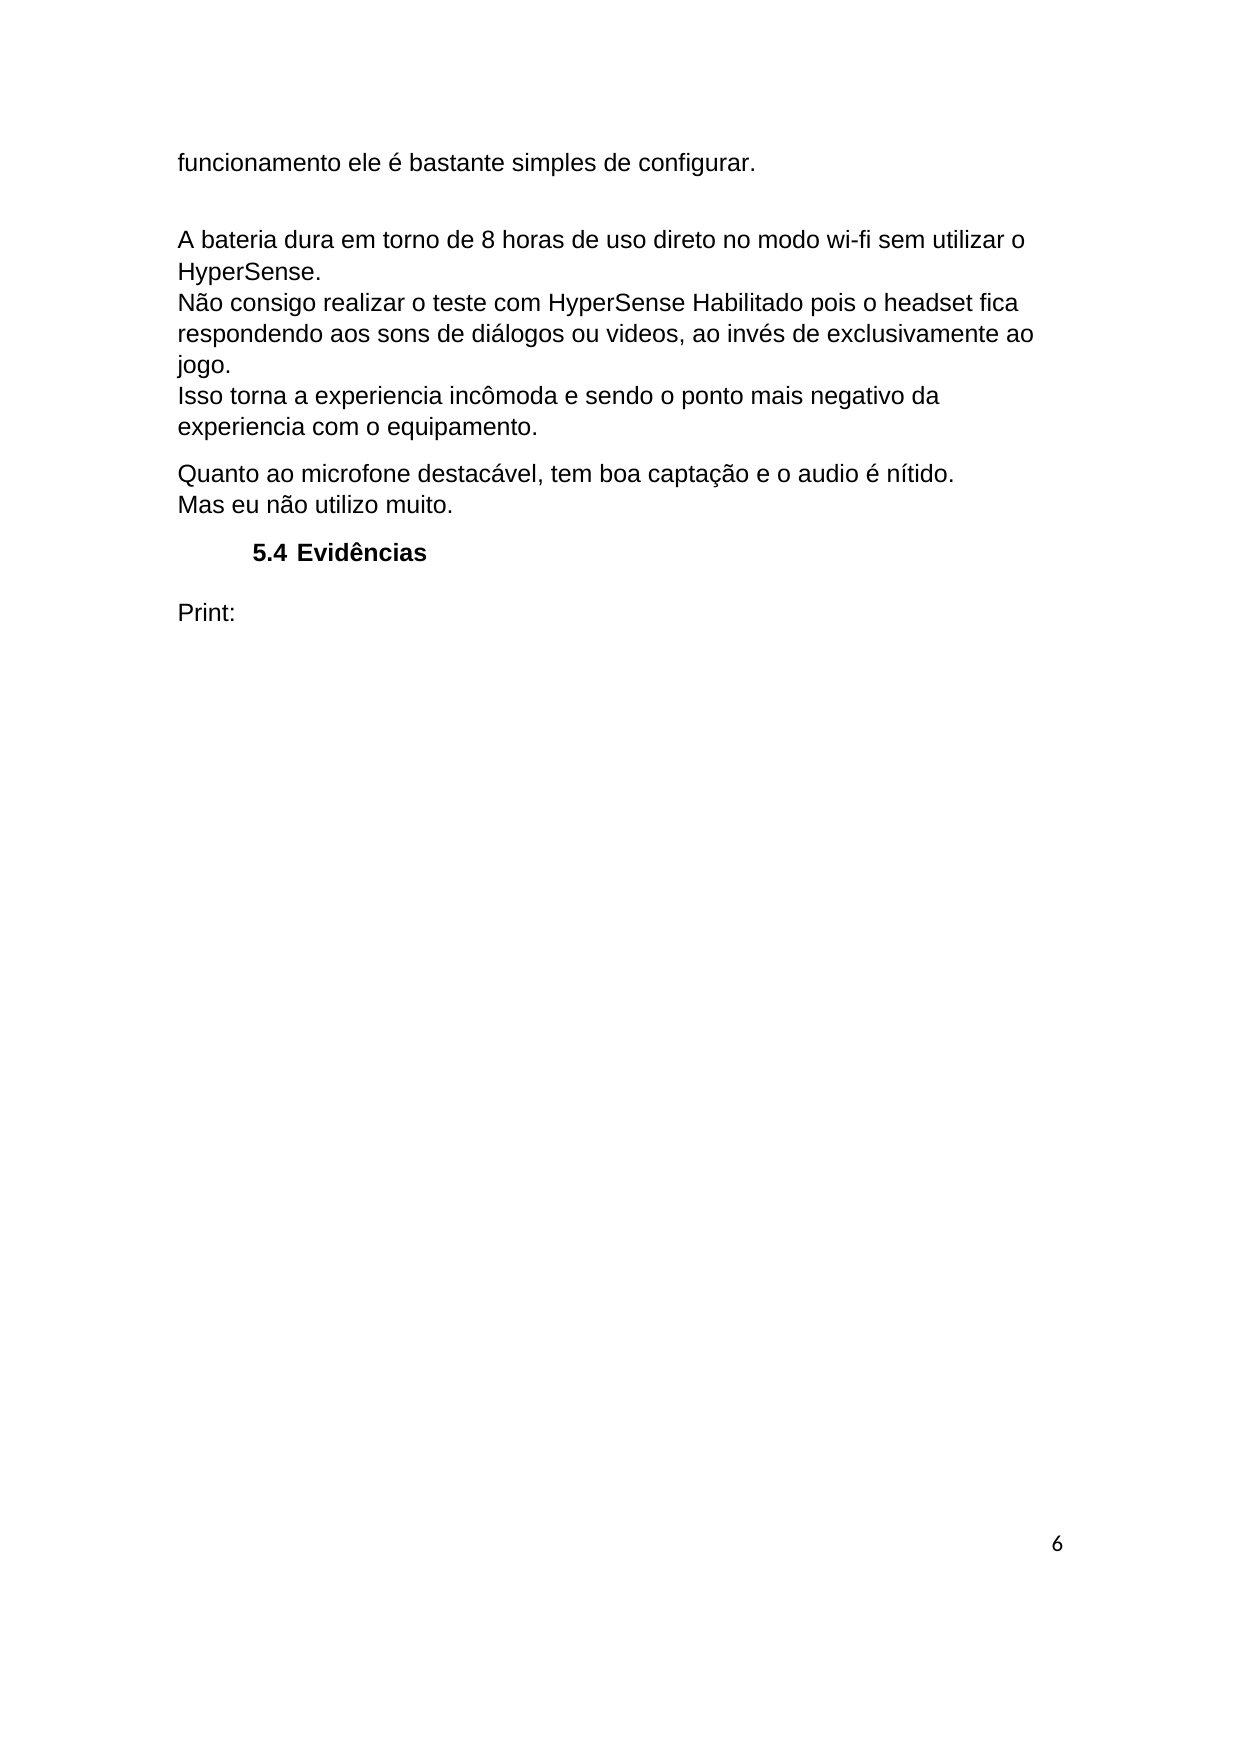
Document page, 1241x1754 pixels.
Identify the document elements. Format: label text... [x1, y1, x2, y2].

text A bateria dura em torno de 8 horas de uso direto no modo wi-fi sem utilizar o HyperSense. Não consigo realizar o teste com HyperSense Habilitado pois o headset fica respondendo aos sons de diálogos ou videos, ao invés de exclusivamente ao jogo. Isso torna a experiencia incômoda e sendo o ponto mais negativo da experiencia com o equipamento. [177, 225, 1063, 440]
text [177, 148, 1063, 207]
subtitle Evidências [252, 538, 1063, 567]
text Quanto ao microfone destacável, tem boa captação e o audio é nítido. Mas eu não utilizo muito. [177, 459, 1063, 519]
text Print: [177, 598, 1063, 627]
